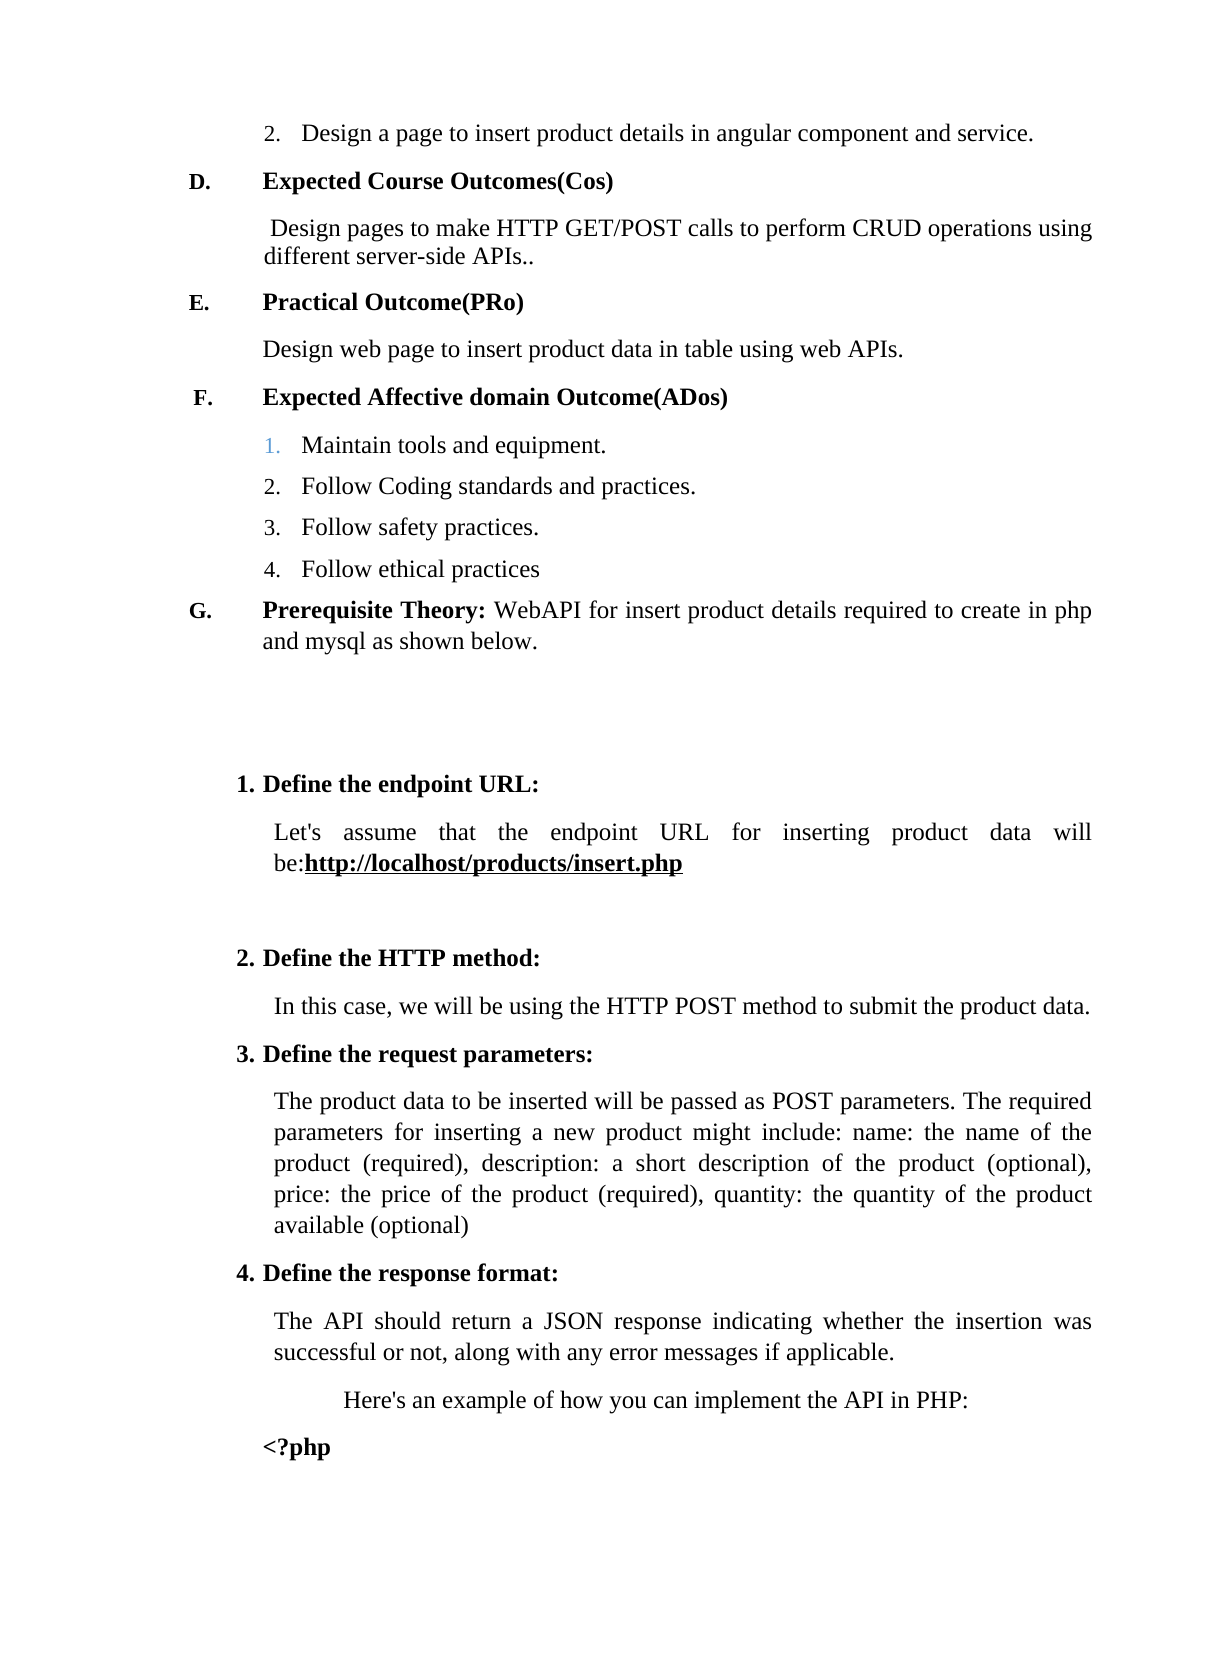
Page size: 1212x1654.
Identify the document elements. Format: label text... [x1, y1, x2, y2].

list Prerequisite Theory: WebAPI for insert product details required to create in php and mysql as shown below. [188, 595, 1093, 655]
list Expected Course Outcomes(Cos) [188, 166, 1093, 194]
text In this case, we will be using the HTTP POST method to submit the product data. [274, 991, 1093, 1020]
text Design pages to make HTTP GET/POST calls to perform CRUD operations using different server-side APIs.. [264, 213, 1093, 270]
list Expected Affective domain Outcome(ADos) [193, 382, 760, 411]
list Follow Coding standards and practices. [264, 471, 1093, 500]
list Define the HTTP method: [236, 943, 1093, 972]
text The API should return a JSON response indicating whether the insertion was successful or not, along with any error messages if applicable. [274, 1306, 1093, 1366]
list Define the endpoint URL: [236, 769, 1093, 798]
text Here's an example of how you can implement the API in PHP: [343, 1385, 1093, 1413]
list Practical Outcome(PRo) [188, 287, 1093, 316]
text Let's assume that the endpoint URL for inserting product data will be:http://localhost/products/insert.php [274, 817, 1093, 877]
list Follow ethical practices [264, 554, 1093, 582]
list Follow safety practices. [264, 512, 1093, 541]
list Design a page to insert product details in angular component and service. [264, 118, 1093, 147]
list Define the request parameters: [236, 1039, 1093, 1067]
text The product data to be inserted will be passed as POST parameters. The required parameters for inserting a new product might include: name: the name of the product (required), description: a short description of the product (optional), price: the price of the product (required), quantity: the quantity of the product available (optional) [274, 1086, 1093, 1239]
text <?php [262, 1432, 1093, 1461]
list Define the response format: [236, 1258, 1093, 1287]
text Design web page to insert product data in table using web APIs. [262, 334, 1093, 363]
list Maintain tools and equipment. [264, 430, 1093, 459]
